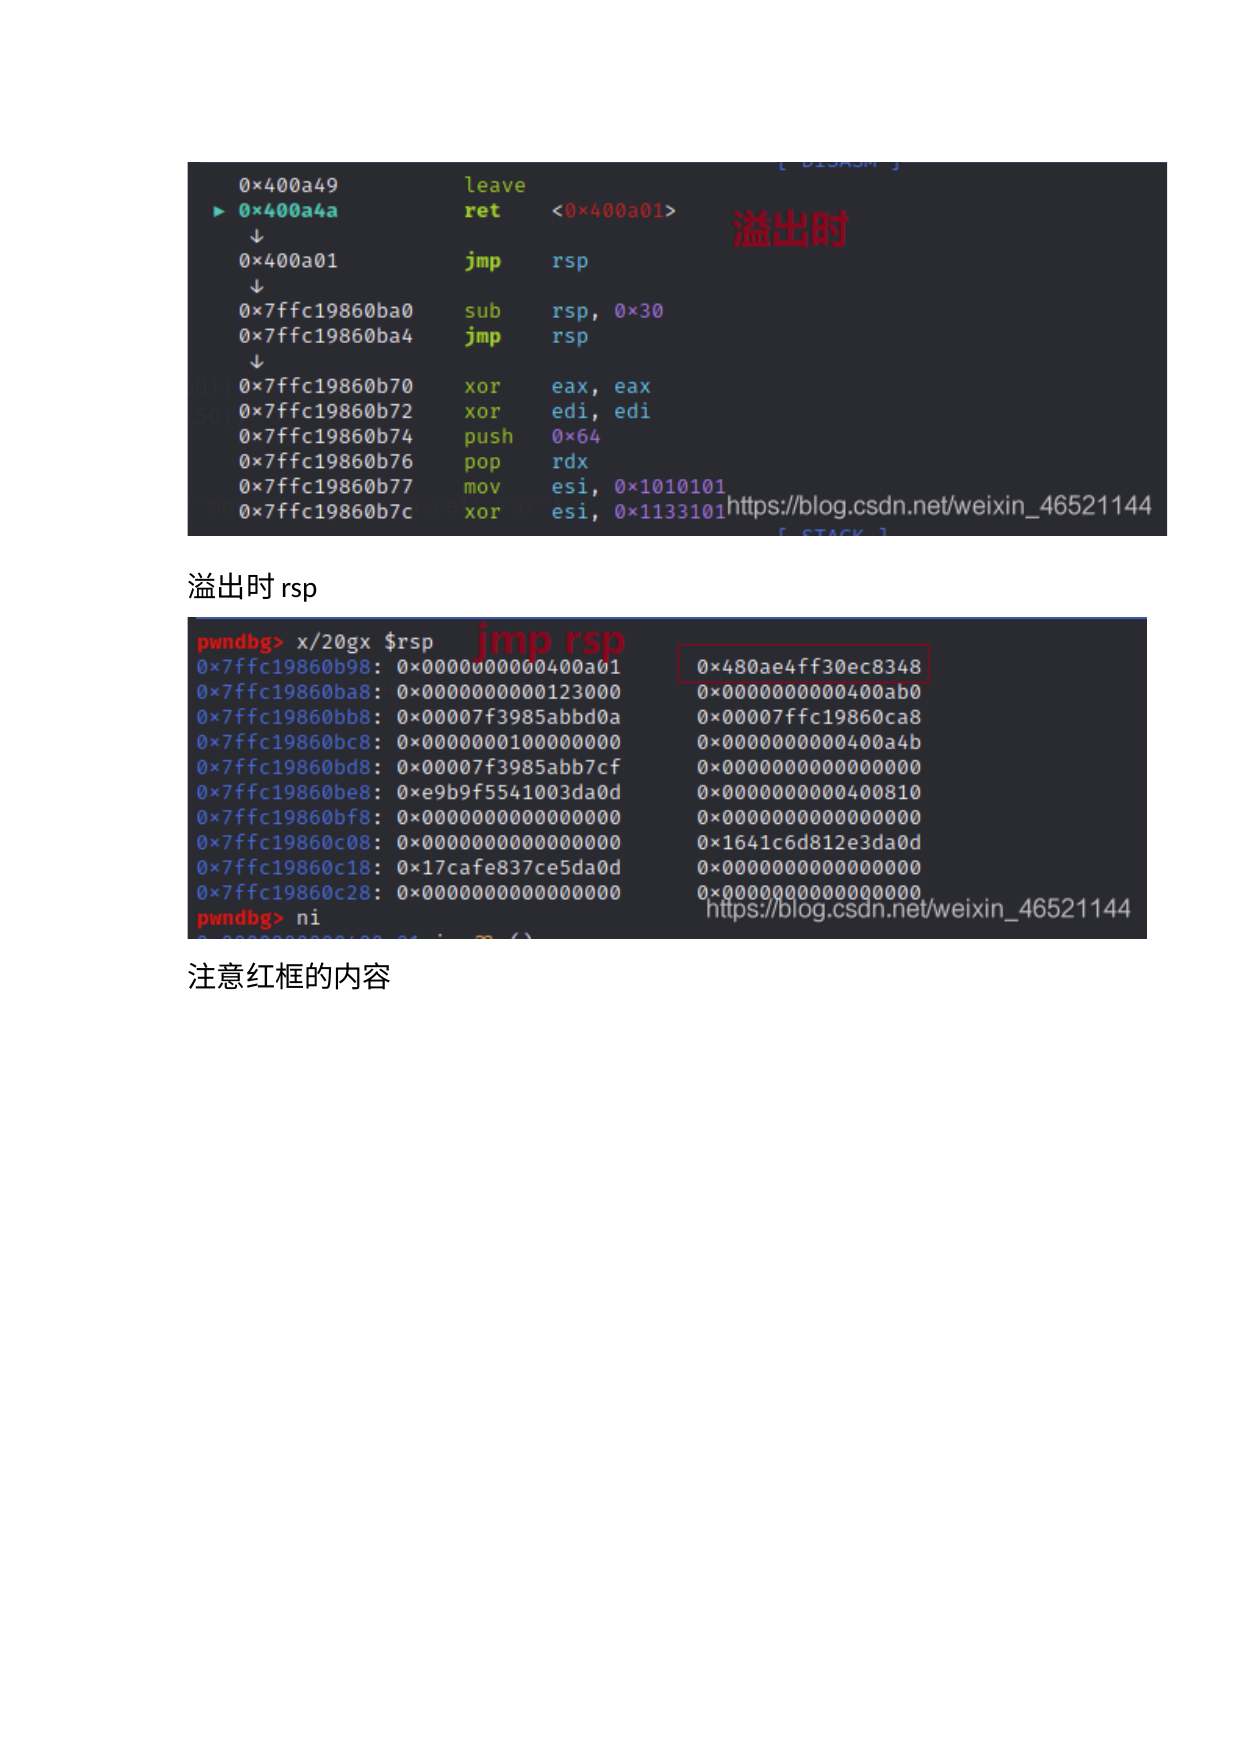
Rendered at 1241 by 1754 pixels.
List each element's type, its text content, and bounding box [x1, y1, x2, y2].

picture [187, 162, 1168, 536]
picture [187, 617, 1147, 939]
text 注意红框的内容 [187, 942, 1053, 1007]
text 溢出时rsp [187, 552, 1053, 617]
